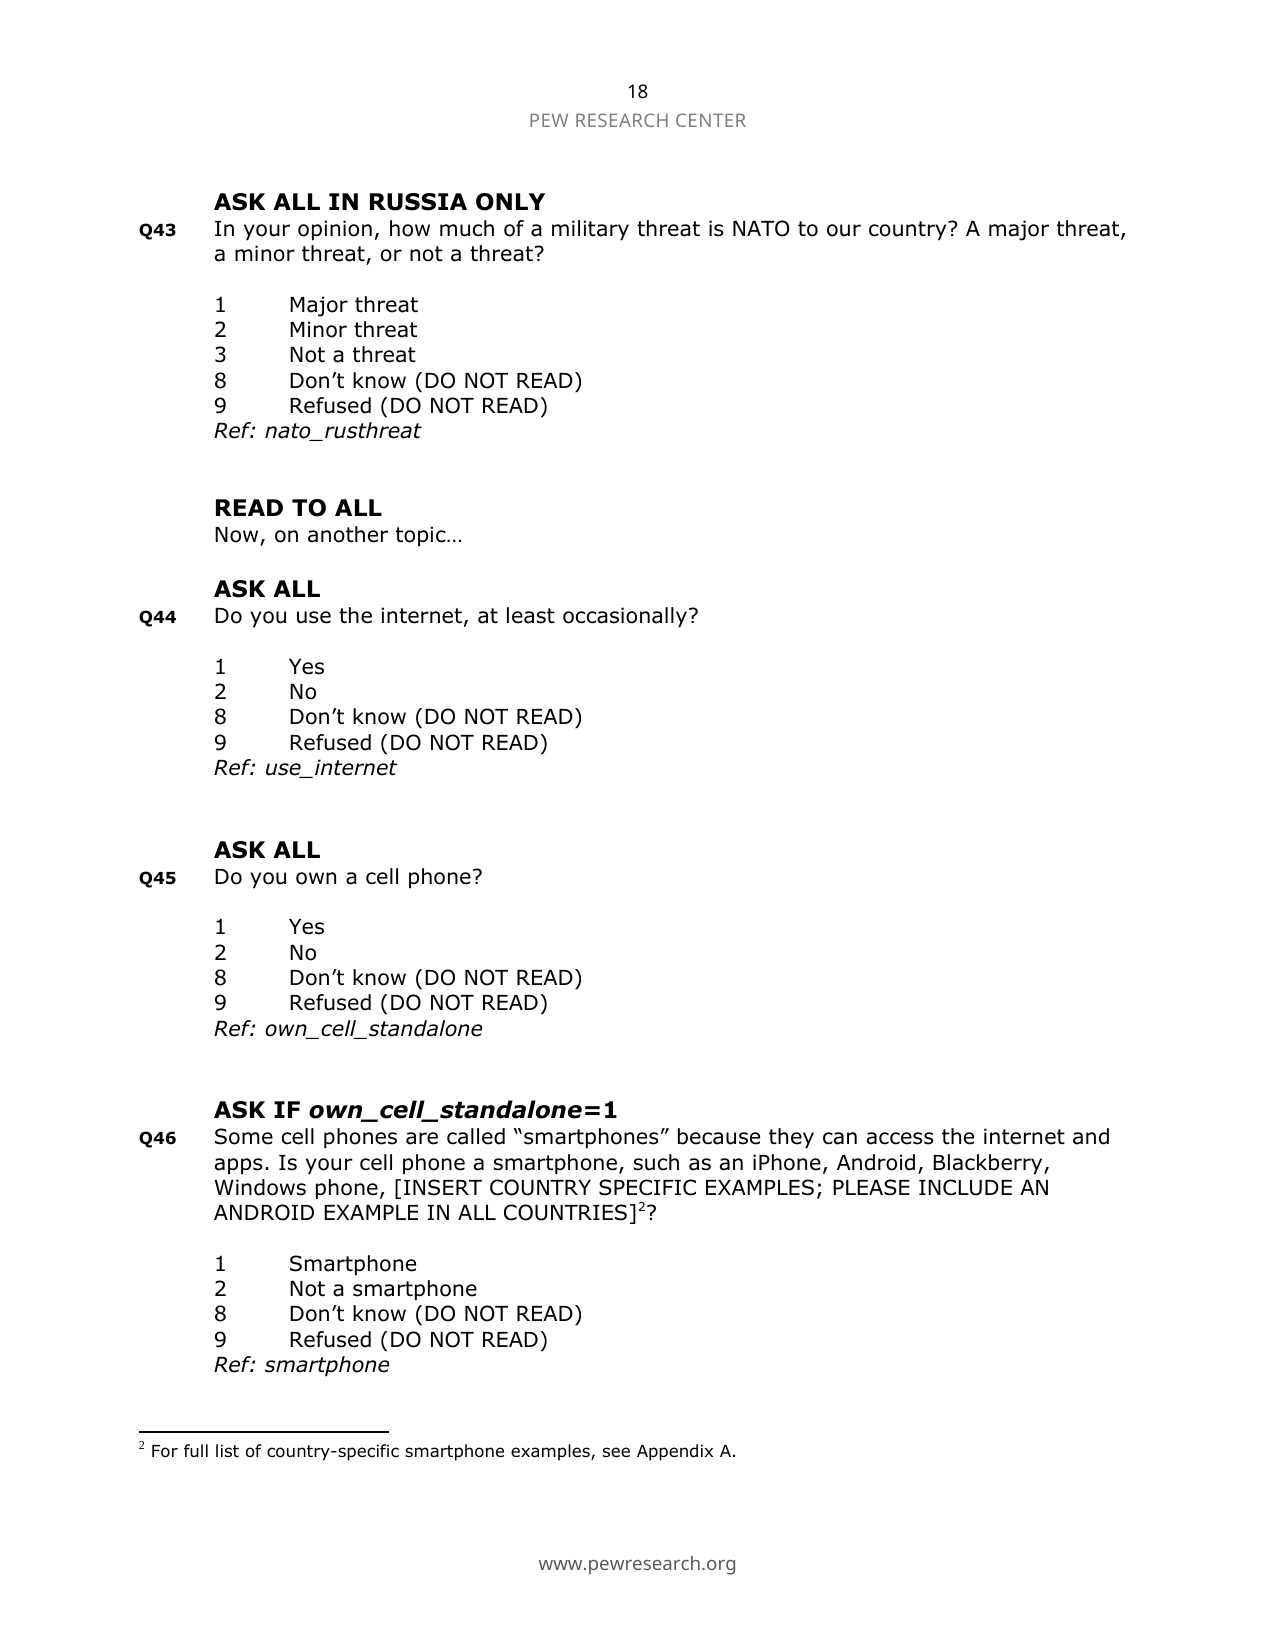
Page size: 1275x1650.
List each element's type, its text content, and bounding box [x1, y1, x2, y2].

text 9 Refused (DO NOT READ) [214, 1326, 1136, 1352]
text Ref: use_internet [214, 754, 1136, 780]
text 8 Don’t know (DO NOT READ) [214, 367, 1136, 392]
text Q43 In your opinion, how much of a military threat is NATO to our country? A major threat, a minor threat, or not a threat? [139, 215, 1136, 266]
text 3 Not a threat [214, 342, 1136, 367]
text 2 Minor threat [214, 317, 1136, 342]
text ASK ALL [214, 575, 1136, 602]
text 2 No [214, 678, 1136, 704]
text ASK IF own_cell_standalone=1 [214, 1096, 1136, 1124]
text 9 Refused (DO NOT READ) [214, 729, 1136, 754]
text 1 Yes [214, 653, 1136, 678]
text 9 Refused (DO NOT READ) [214, 392, 1136, 418]
text READ TO ALL [139, 494, 1136, 522]
text Q44 Do you use the internet, at least occasionally? [139, 602, 1136, 628]
text 1 Major threat [214, 291, 1136, 317]
text 8 Don’t know (DO NOT READ) [214, 704, 1136, 729]
text 2 Not a smartphone [214, 1276, 1136, 1301]
text Ref: nato_rusthreat [214, 418, 1136, 443]
text 1 Yes [214, 914, 1136, 939]
text 8 Don’t know (DO NOT READ) [214, 1301, 1136, 1326]
text Q46 Some cell phones are called “smartphones” because they can access the internet and apps. Is your cell phone a smartphone, such as an iPhone, Android, Blackberry, Windows phone, [INSERT COUNTRY SPECIFIC EXAMPLES; PLEASE INCLUDE AN ANDROID EXAMPLE IN ALL COUNTRIES]? [139, 1124, 1136, 1225]
text Q45 Do you own a cell phone? [139, 863, 1136, 888]
text 1 Smartphone [214, 1250, 1136, 1276]
text Ref: own_cell_standalone [214, 1015, 1136, 1040]
text Now, on another topic… [139, 522, 1136, 547]
text ASK ALL [214, 835, 1136, 863]
text 2 No [214, 939, 1136, 964]
text 9 Refused (DO NOT READ) [214, 990, 1136, 1015]
text Ref: smartphone [214, 1352, 1136, 1377]
text ASK ALL IN RUSSIA ONLY [214, 187, 1136, 215]
text 8 Don’t know (DO NOT READ) [214, 964, 1136, 990]
